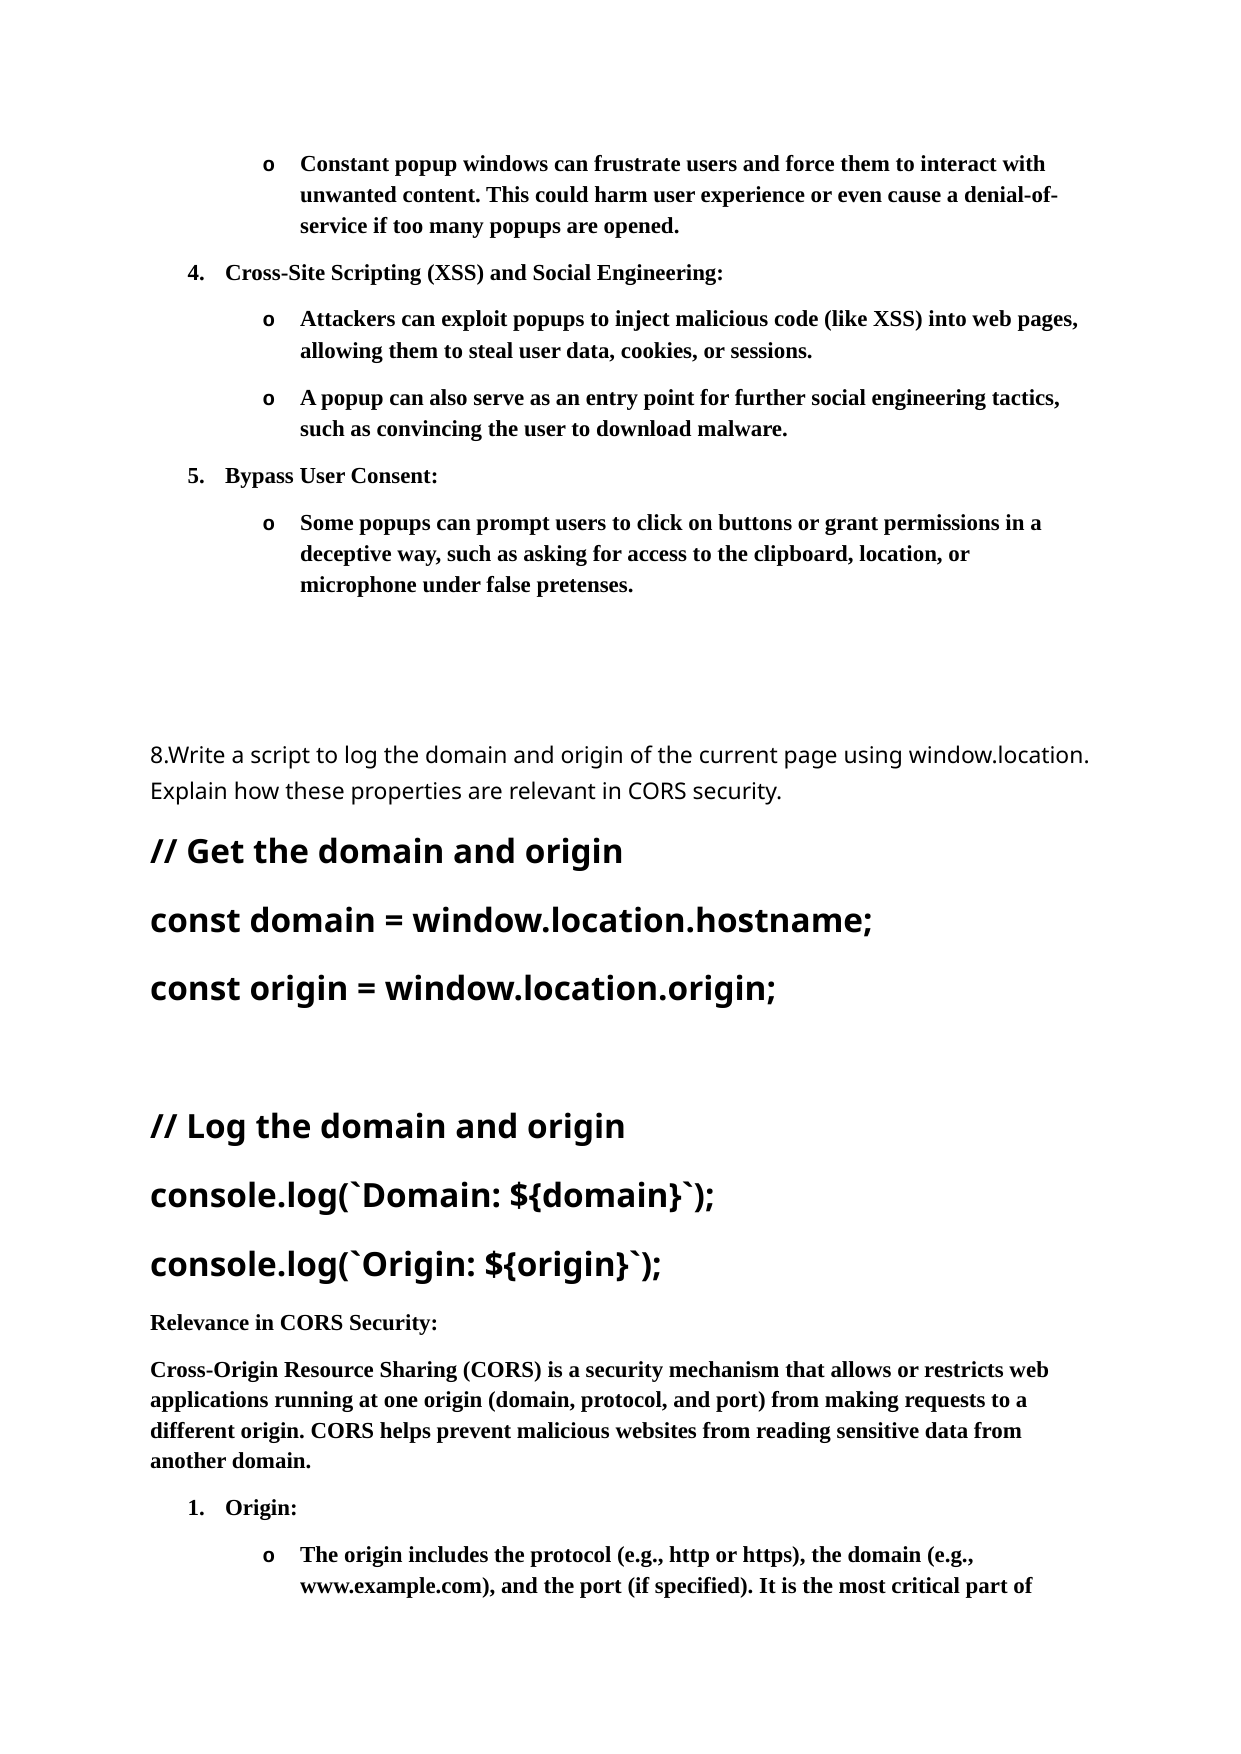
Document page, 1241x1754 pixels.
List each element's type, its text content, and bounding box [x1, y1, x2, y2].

text console.log(`Origin: ${origin}`); [150, 1241, 1090, 1286]
list Bypass User Consent: [187, 462, 1090, 488]
list Origin: [187, 1494, 1090, 1520]
text // Log the domain and origin [150, 1103, 1090, 1148]
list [262, 1541, 1090, 1598]
list Constant popup windows can frustrate users and force them to interact with unwanted content. This could harm user experience or even cause a denial-of-service if too many popups are opened. [262, 150, 1090, 238]
text const domain = window.location.hostname; [150, 896, 1090, 942]
list Some popups can prompt users to click on buttons or grant permissions in a deceptive way, such as asking for access to the clipboard, location, or microphone under false pretenses. [262, 509, 1090, 597]
text const origin = window.location.origin; [150, 965, 1090, 1011]
list A popup can also serve as an entry point for further social engineering tactics, such as convincing the user to download malware. [262, 384, 1090, 442]
text console.log(`Domain: ${domain}`); [150, 1172, 1090, 1217]
text 8.Write a script to log the domain and origin of the current page using window.location. Explain how these properties are relevant in CORS security. [150, 739, 1090, 806]
text Cross-Origin Resource Sharing (CORS) is a security mechanism that allows or restricts web applications running at one origin (domain, protocol, and port) from making requests to a different origin. CORS helps prevent malicious websites from reading sensitive data from another domain. [150, 1356, 1090, 1473]
text // Get the domain and origin [150, 827, 1090, 873]
list Attackers can exploit popups to inject malicious code (like XSS) into web pages, allowing them to steal user data, cookies, or sessions. [262, 305, 1090, 363]
text Relevance in CORS Security: [150, 1309, 1090, 1336]
list Cross-Site Scripting (XSS) and Social Engineering: [187, 258, 1090, 285]
